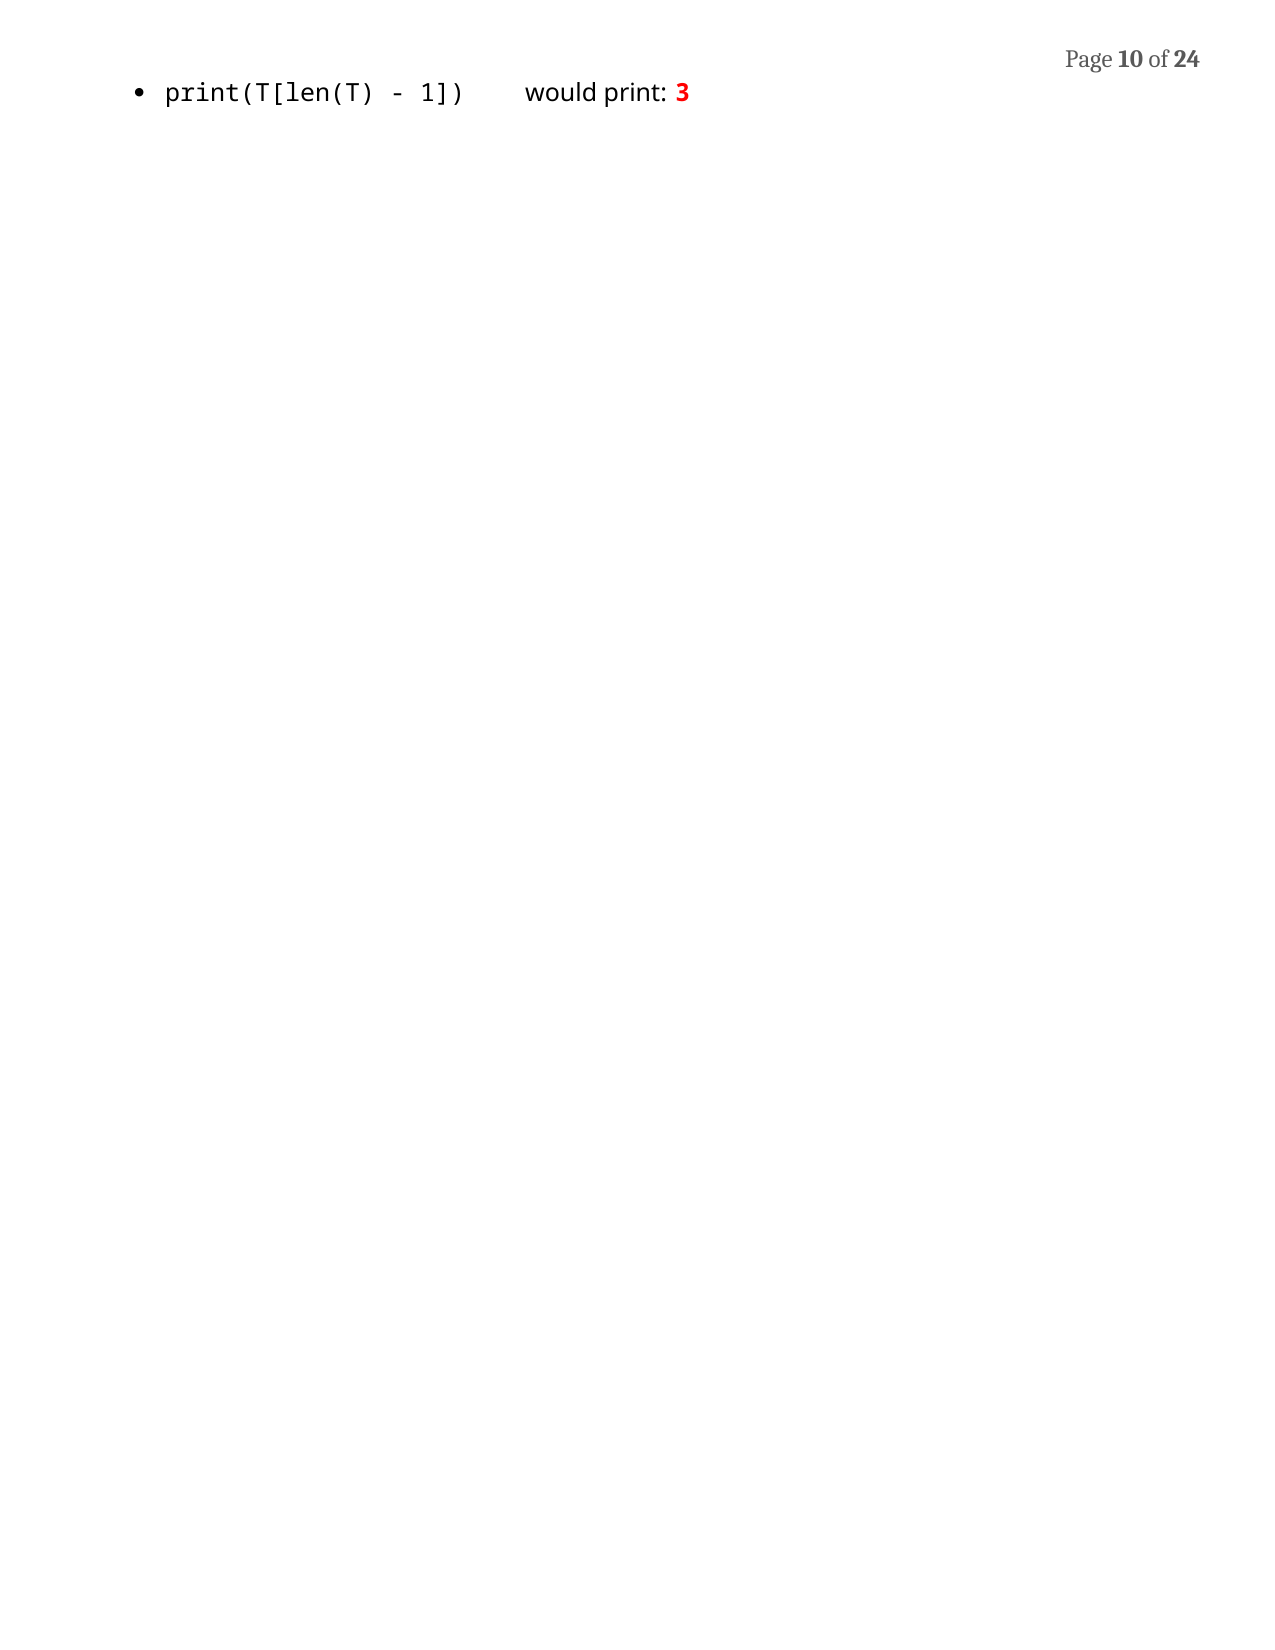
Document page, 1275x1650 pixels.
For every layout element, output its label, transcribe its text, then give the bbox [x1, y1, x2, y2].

list print(T[len(T) - 1]) would print: 3 [135, 75, 1200, 109]
